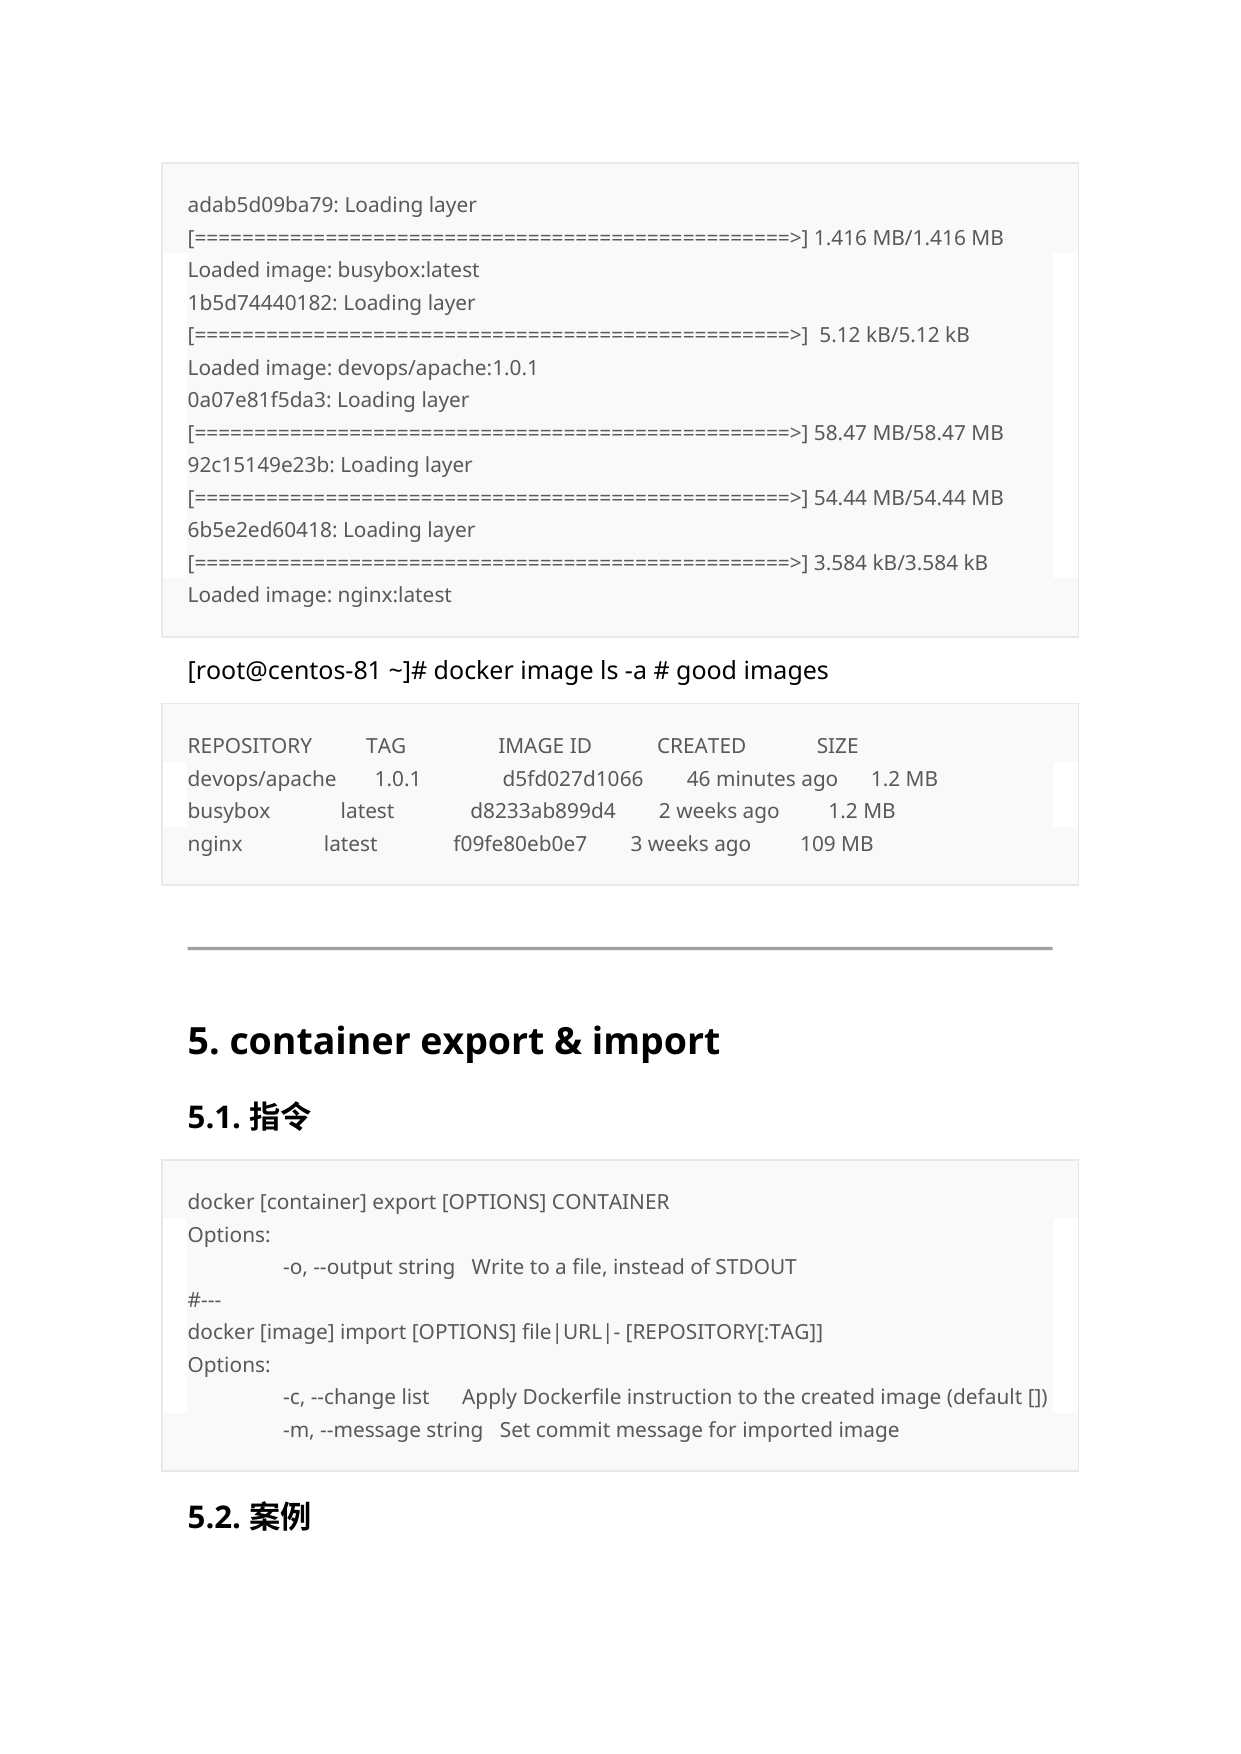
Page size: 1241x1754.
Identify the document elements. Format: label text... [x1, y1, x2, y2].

text 5.1. 指令 [187, 1083, 1053, 1148]
text devops/apache 1.0.1 d5fd027d1066 46 minutes ago 1.2 MB [187, 762, 1053, 794]
text Options: [187, 1218, 1053, 1250]
text adab5d09ba79: Loading layer [==================================================>] 1.416 MB/1.416 MB [163, 164, 1078, 253]
text Options: [187, 1348, 1053, 1380]
text 6b5e2ed60418: Loading layer [==================================================>] 3.584 kB/3.584 kB [187, 513, 1053, 552]
text Loaded image: nginx:latest [163, 552, 1078, 636]
text 1b5d74440182: Loading layer [==================================================>] 5.12 kB/5.12 kB [187, 286, 1053, 351]
text Loaded image: busybox:latest [187, 253, 1053, 286]
text 5.2. 案例 [187, 1483, 1053, 1548]
text REPOSITORY TAG IMAGE ID CREATED SIZE [163, 704, 1078, 762]
text -o, --output string Write to a file, instead of STDOUT [187, 1250, 1053, 1283]
text docker [container] export [OPTIONS] CONTAINER [163, 1161, 1078, 1218]
text -m, --message string Set commit message for imported image [163, 1386, 1078, 1470]
text 5. container export & import [187, 1007, 1053, 1072]
text 92c15149e23b: Loading layer [==================================================>] 54.44 MB/54.44 MB [187, 448, 1053, 513]
text nginx latest f09fe80eb0e7 3 weeks ago 109 MB [163, 800, 1078, 884]
text Loaded image: devops/apache:1.0.1 [187, 351, 1053, 383]
text 0a07e81f5da3: Loading layer [==================================================>] 58.47 MB/58.47 MB [187, 383, 1053, 448]
text [root@centos-81 ~]# docker image ls -a # good images [187, 638, 1053, 703]
text #--- [187, 1283, 1053, 1315]
text docker [image] import [OPTIONS] file|URL|- [REPOSITORY[:TAG]] [187, 1315, 1053, 1348]
